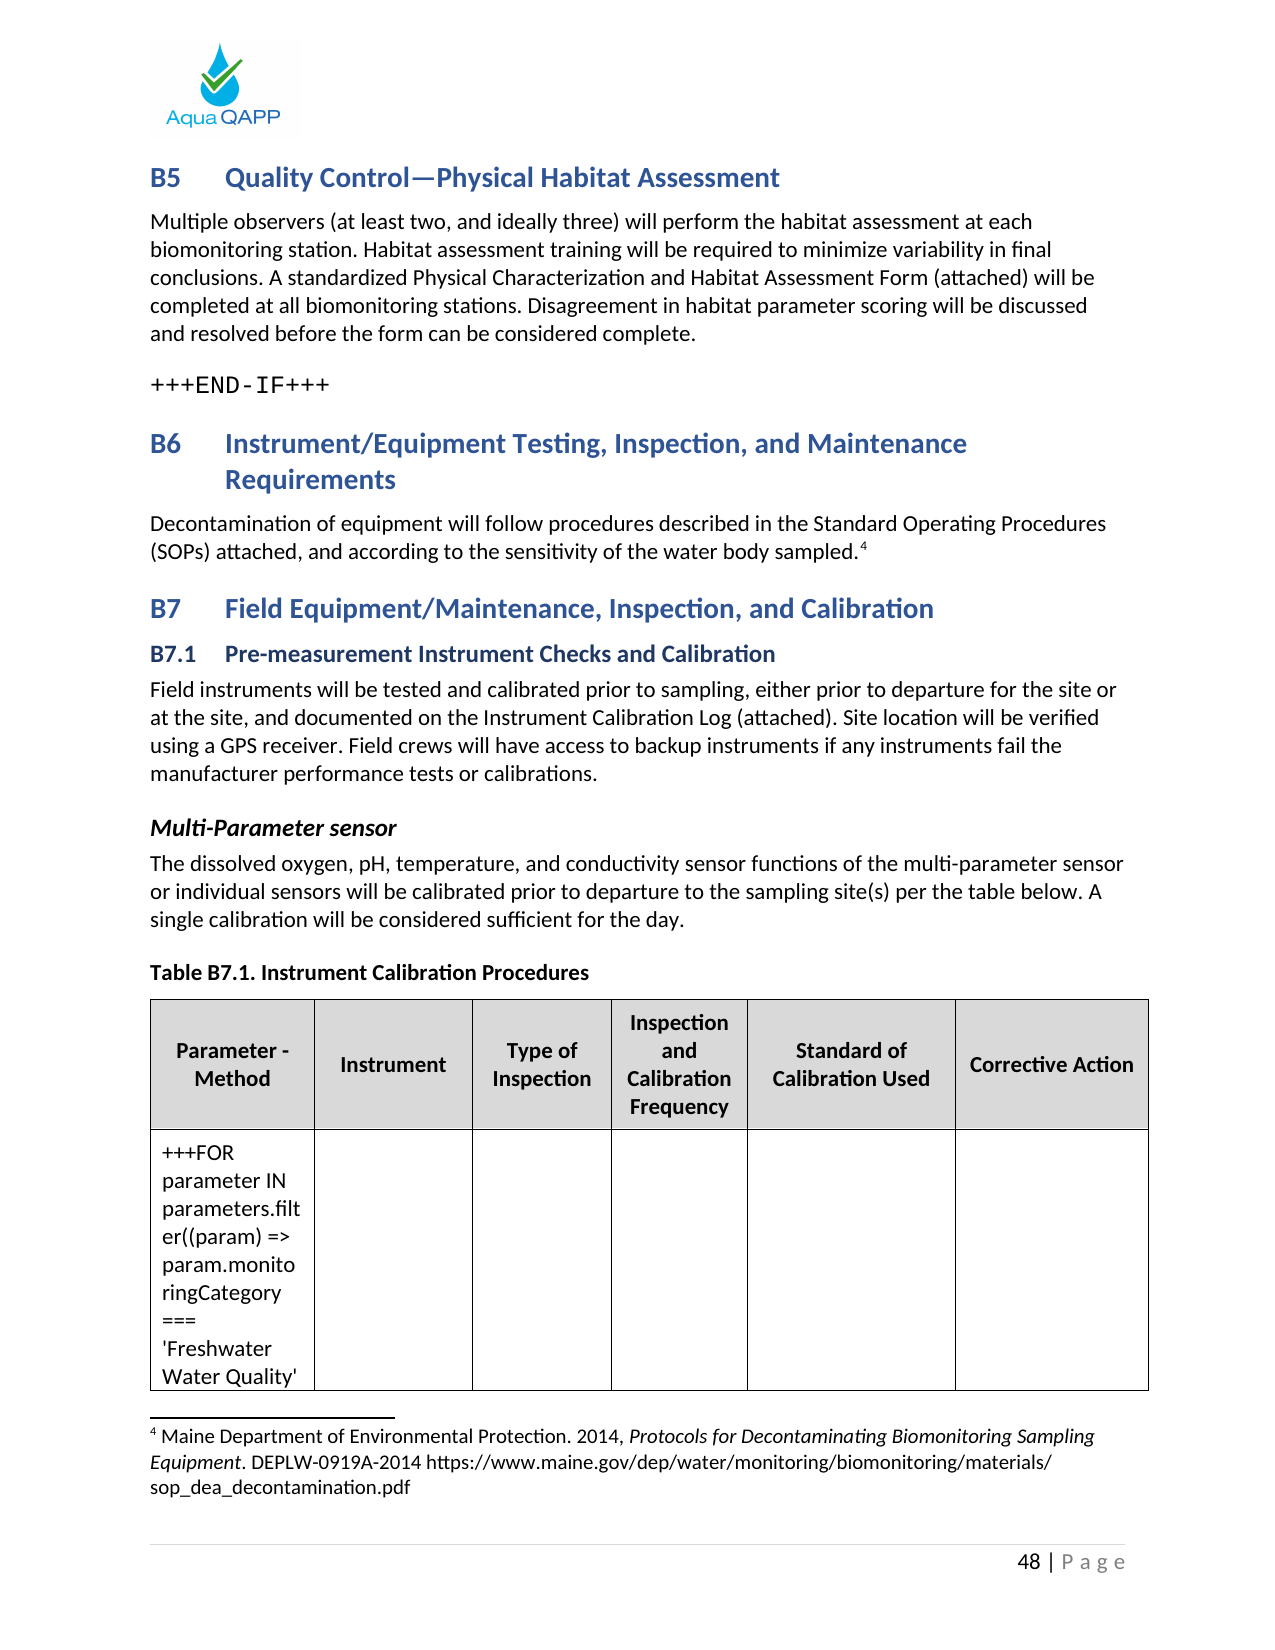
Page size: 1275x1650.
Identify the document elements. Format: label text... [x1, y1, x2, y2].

title Table B7.1. Instrument Calibration Procedures [150, 958, 1125, 986]
table_header Standard of Calibration Used [748, 1000, 955, 1128]
table_header Parameter - Method [151, 1000, 314, 1128]
table_cell [315, 1130, 472, 1390]
table_cell [748, 1130, 955, 1390]
table_header Type of Inspection [473, 1000, 611, 1128]
subtitle B7 Field Equipment/Maintenance, Inspection, and Calibration [150, 590, 1125, 626]
table_cell [612, 1130, 747, 1390]
subtitle B5 Quality Control—Physical Habitat Assessment [150, 159, 1125, 195]
text Decontamination of equipment will follow procedures described in the Standard Operating Procedures (SOPs) attached, and according to the sensitivity of the water body sampled. [150, 509, 1125, 565]
picture [150, 39, 302, 139]
subtitle B7.1 Pre-measurement Instrument Checks and Calibration [150, 638, 1125, 669]
text Multiple observers (at least two, and ideally three) will perform the habitat assessment at each biomonitoring station. Habitat assessment training will be required to minimize variability in final conclusions. A standardized Physical Characterization and Habitat Assessment Form (attached) will be completed at all biomonitoring stations. Disagreement in habitat parameter scoring will be discussed and resolved before the form can be considered complete. [150, 207, 1125, 347]
subtitle B6 Instrument/Equipment Testing, Inspection, and Maintenance Requirements [150, 426, 1125, 497]
text The dissolved oxygen, pH, temperature, and conductivity sensor functions of the multi-parameter sensor or individual sensors will be calibrated prior to departure to the sampling site(s) per the table below. A single calibration will be considered sufficient for the day. [150, 849, 1125, 933]
table_cell [956, 1130, 1148, 1390]
table_header Instrument [315, 1000, 472, 1128]
table_header Inspection and Calibration Frequency [612, 1000, 747, 1128]
text Field instruments will be tested and calibrated prior to sampling, either prior to departure for the site or at the site, and documented on the Instrument Calibration Log (attached). Site location will be verified using a GPS receiver. Field crews will have access to backup instruments if any instruments fail the manufacturer performance tests or calibrations. [150, 675, 1125, 787]
table_header Corrective Action [956, 1000, 1148, 1128]
text +++END-IF+++ [150, 372, 1125, 401]
subtitle Multi-Parameter sensor [150, 812, 1125, 843]
table_cell [473, 1130, 611, 1390]
